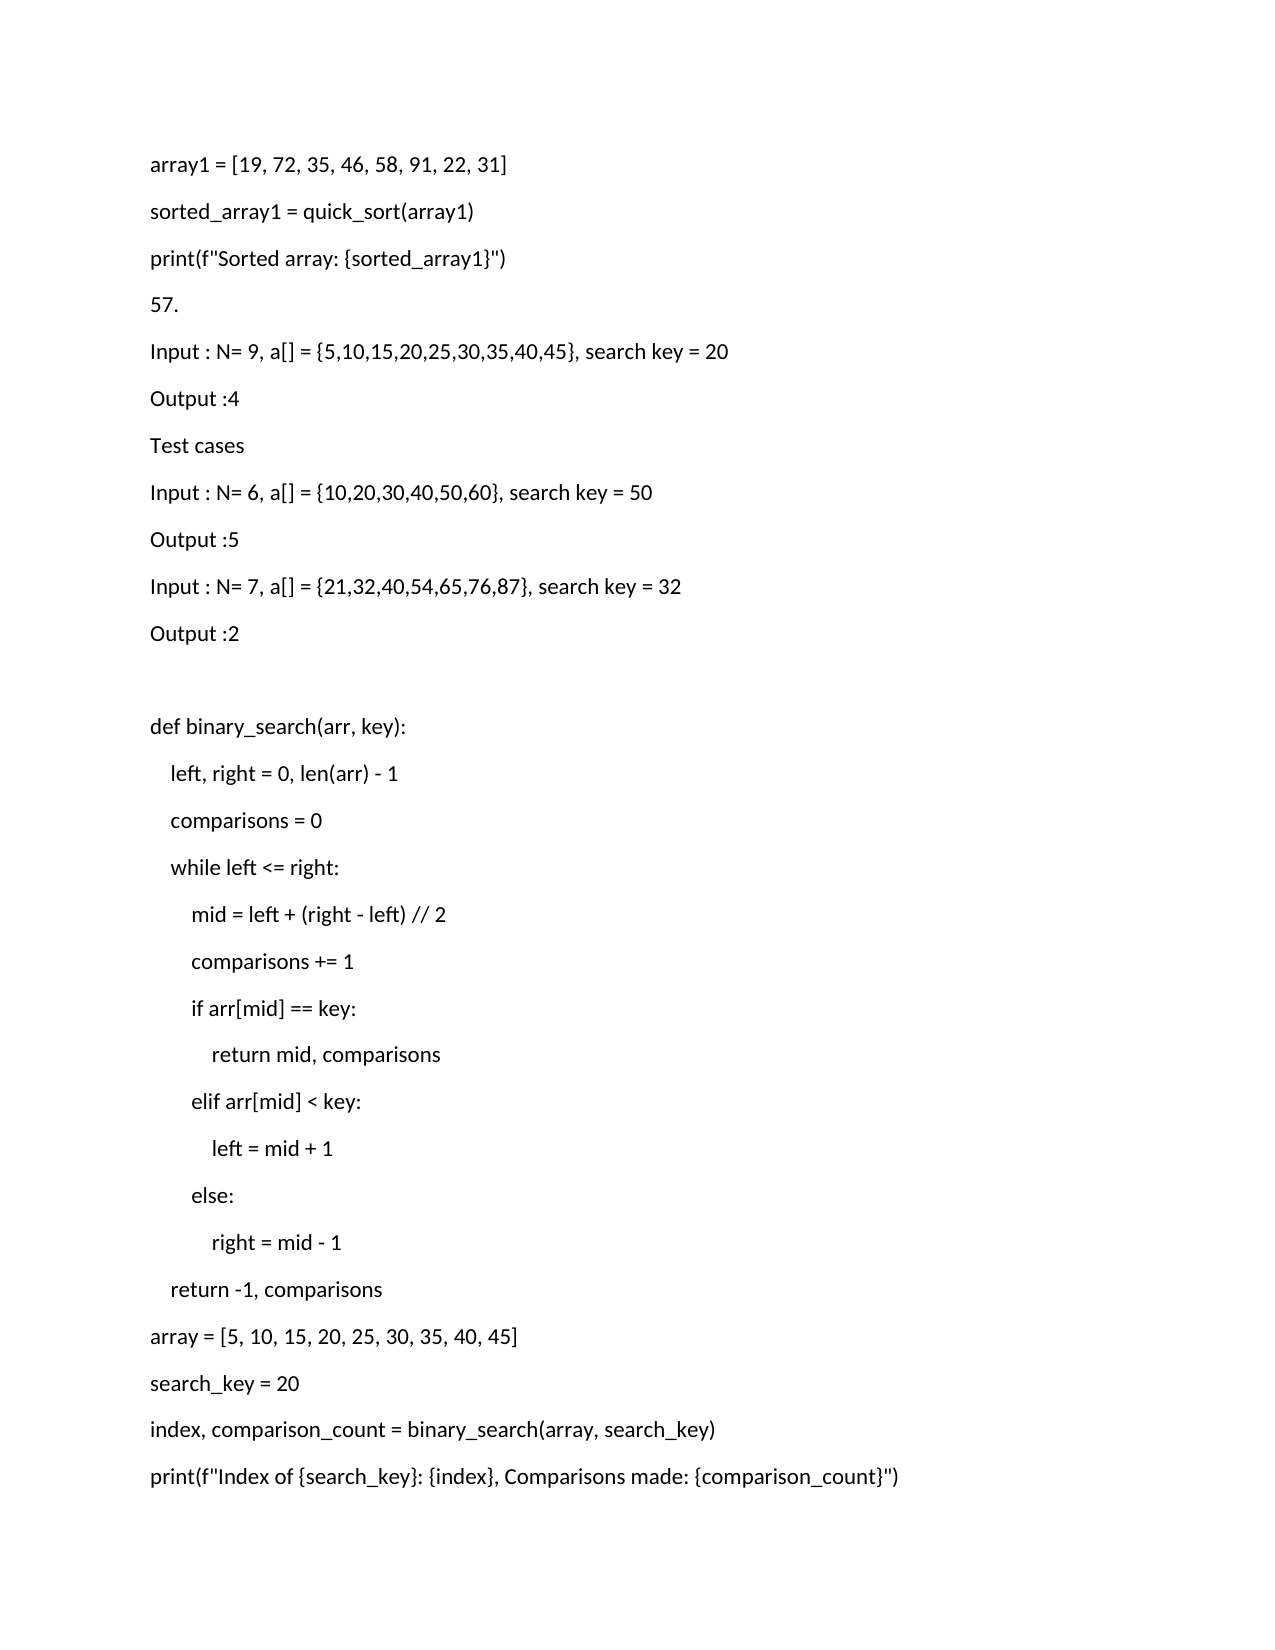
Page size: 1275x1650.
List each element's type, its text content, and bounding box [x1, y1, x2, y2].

text Output :5 [150, 525, 1125, 553]
text comparisons += 1 [150, 947, 1125, 975]
text left = mid + 1 [150, 1134, 1125, 1162]
text sorted_array1 = quick_sort(array1) [150, 197, 1125, 225]
text print(f"Sorted array: {sorted_array1}") [150, 244, 1125, 272]
text Output :4 [150, 384, 1125, 412]
text def binary_search(arr, key): [150, 712, 1125, 741]
text index, comparison_count = binary_search(array, search_key) [150, 1416, 1125, 1444]
text elif arr[mid] < key: [150, 1087, 1125, 1116]
text left, right = 0, len(arr) - 1 [150, 759, 1125, 787]
text Input : N= 9, a[] = {5,10,15,20,25,30,35,40,45}, search key = 20 [150, 337, 1125, 366]
text search_key = 20 [150, 1369, 1125, 1397]
text if arr[mid] == key: [150, 994, 1125, 1022]
text print(f"Index of {search_key}: {index}, Comparisons made: {comparison_count}") [150, 1462, 1125, 1491]
text else: [150, 1181, 1125, 1209]
text array1 = [19, 72, 35, 46, 58, 91, 22, 31] [150, 150, 1125, 178]
text return -1, comparisons [150, 1275, 1125, 1303]
text array = [5, 10, 15, 20, 25, 30, 35, 40, 45] [150, 1322, 1125, 1350]
text Input : N= 7, a[] = {21,32,40,54,65,76,87}, search key = 32 [150, 572, 1125, 600]
text while left <= right: [150, 853, 1125, 881]
text Output :2 [150, 619, 1125, 647]
text comparisons = 0 [150, 806, 1125, 834]
text 57. [150, 291, 1125, 319]
text right = mid - 1 [150, 1228, 1125, 1256]
text Test cases [150, 431, 1125, 459]
text return mid, comparisons [150, 1041, 1125, 1069]
text Input : N= 6, a[] = {10,20,30,40,50,60}, search key = 50 [150, 478, 1125, 506]
text mid = left + (right - left) // 2 [150, 900, 1125, 928]
